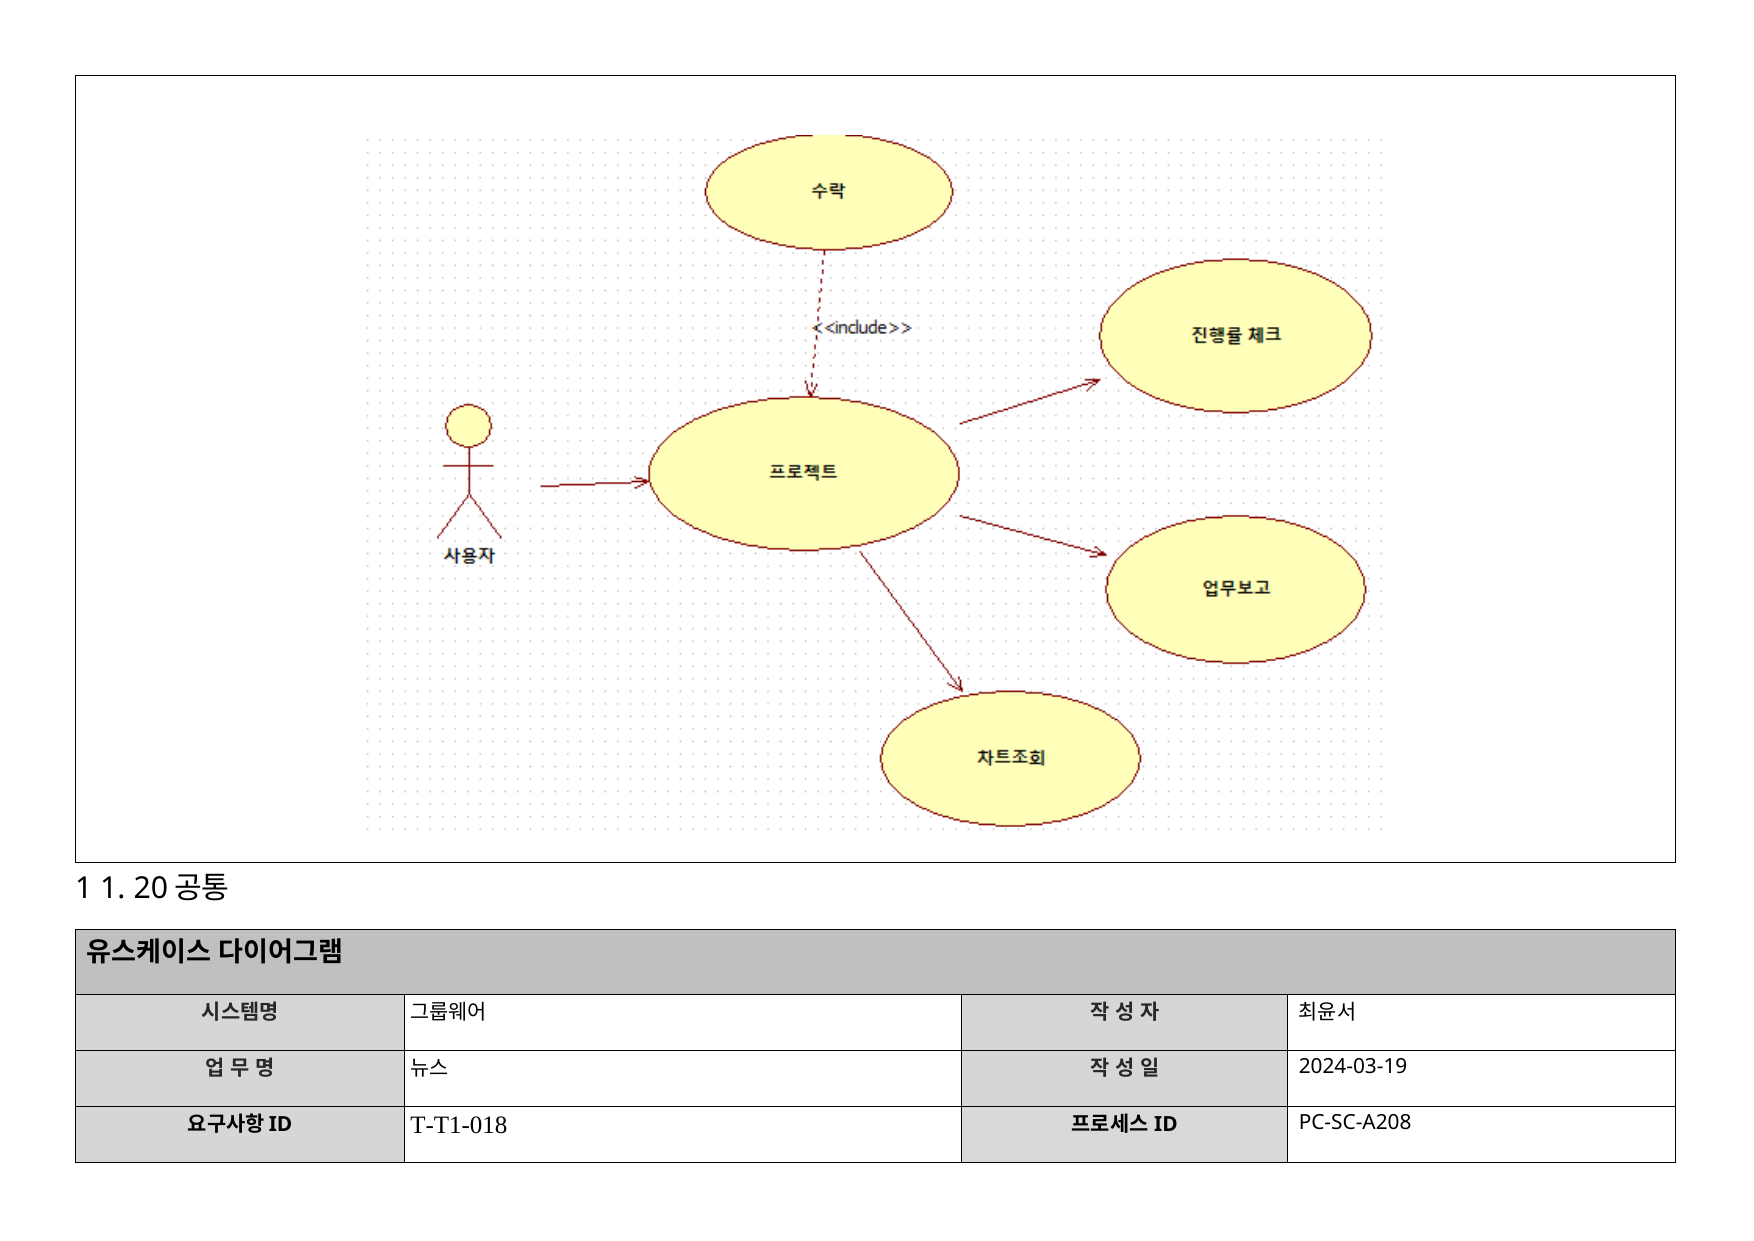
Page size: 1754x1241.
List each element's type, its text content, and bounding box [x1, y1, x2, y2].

table_cell 작 성 일 [962, 1051, 1287, 1106]
table_cell 업 무 명 [76, 1051, 404, 1106]
table_cell 최윤서 [1288, 995, 1675, 1050]
picture [364, 135, 1387, 838]
table_cell 그룹웨어 [405, 995, 961, 1050]
table_cell [76, 76, 1675, 862]
table_cell T-T1-018 [405, 1107, 961, 1162]
table_header 유스케이스 다이어그램 [76, 930, 1675, 994]
text 1 1. 20공통 [75, 863, 1679, 907]
table_cell PC-SC-A208 [1288, 1107, 1675, 1162]
table_cell 요구사항ID [76, 1107, 404, 1162]
table_cell 작 성 자 [962, 995, 1287, 1050]
table_cell 뉴스 [405, 1051, 961, 1106]
table_cell 프로세스 ID [962, 1107, 1287, 1162]
table_cell 시스템명 [76, 995, 404, 1050]
table_cell 2024-03-19 [1288, 1051, 1675, 1106]
